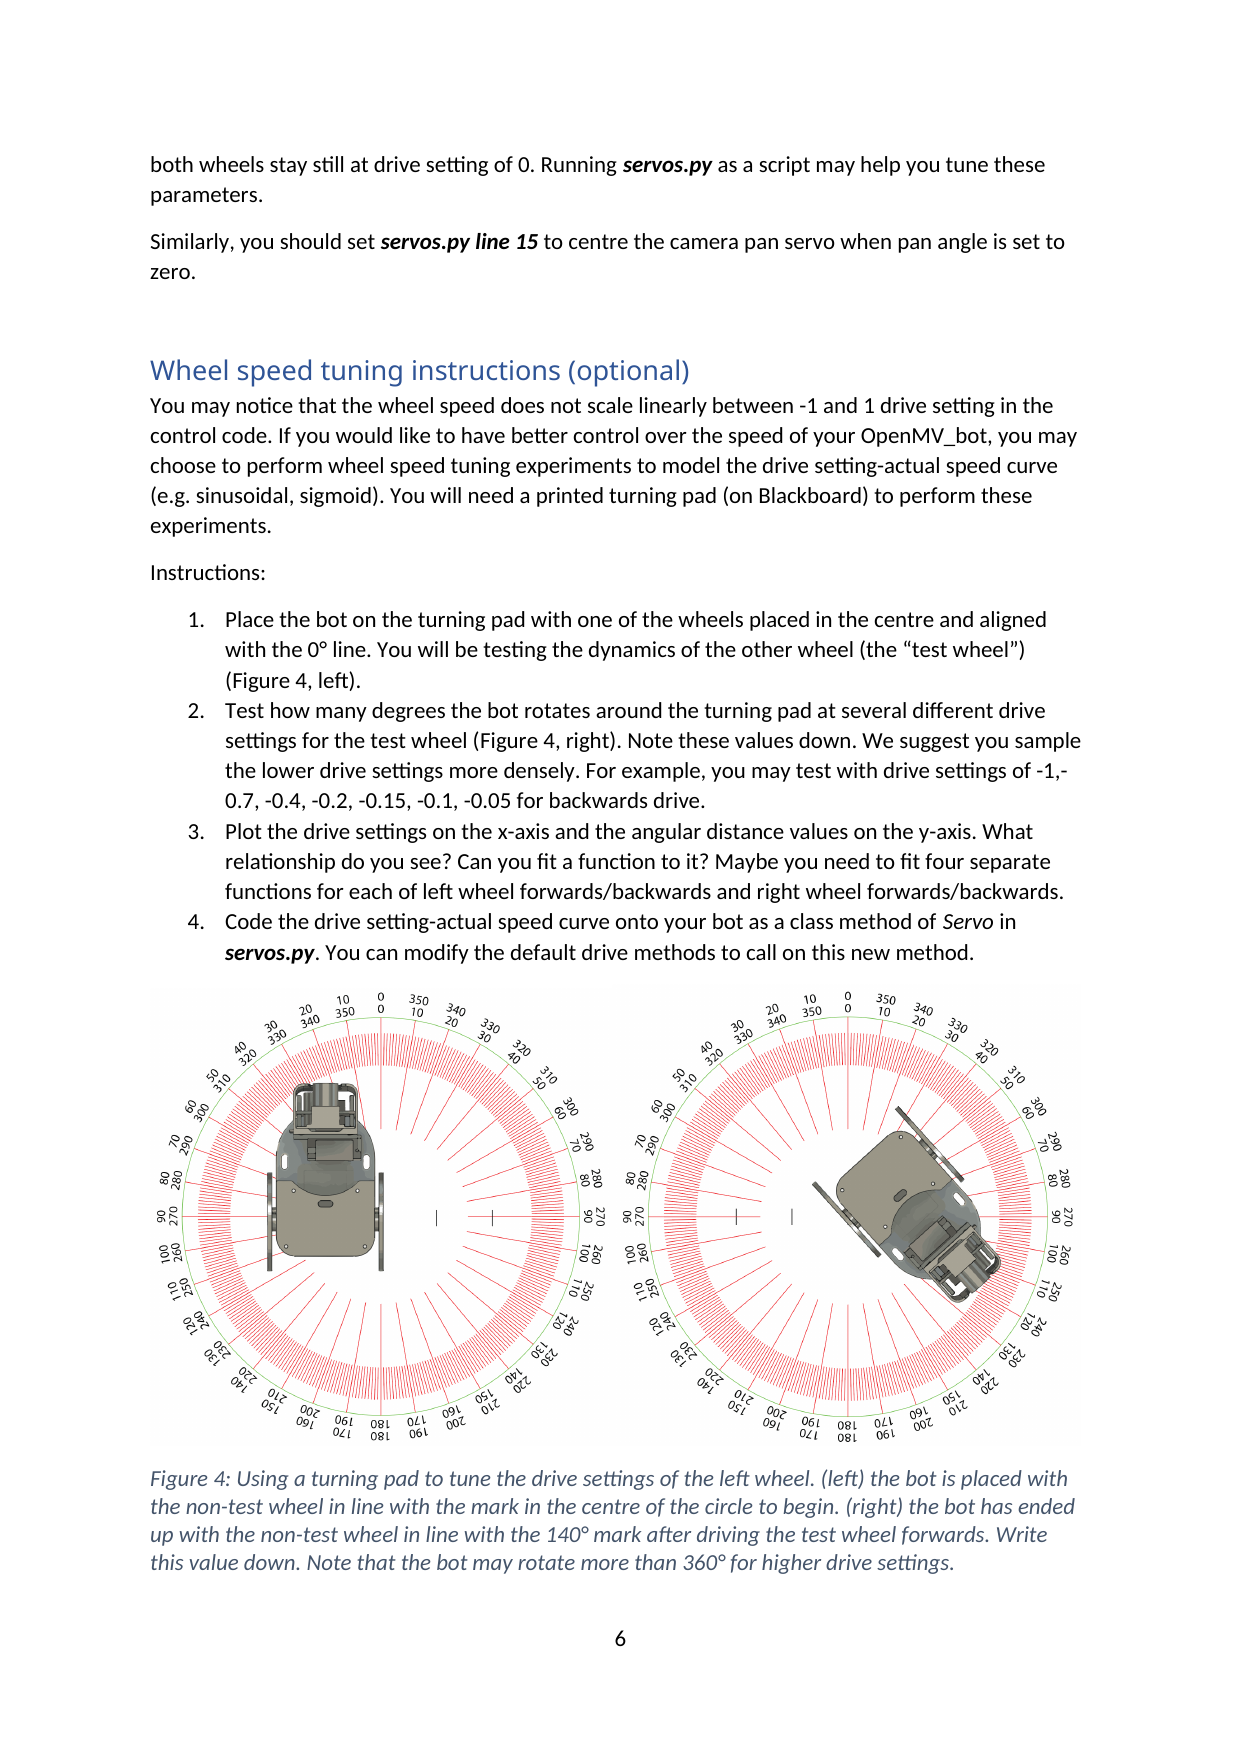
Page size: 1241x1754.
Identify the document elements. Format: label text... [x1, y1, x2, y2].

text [150, 150, 1090, 208]
text Instructions: [150, 558, 1090, 587]
list Code the drive setting-actual speed curve onto your bot as a class method of Servo in servos.py. You can modify the default drive methods to call on this new method. [187, 907, 1090, 966]
list Test how many degrees the bot rotates around the turning pad at several different drive settings for the test wheel (Figure 3, right). Note these values down. We suggest you sample the lower drive settings more densely. For example, you may test with drive settings of -1,-0.7, -0.4, -0.2, -0.15, -0.1, -0.05 for backwards drive. [187, 696, 1090, 815]
subtitle Wheel speed tuning instructions (optional) [150, 351, 1090, 388]
text You may notice that the wheel speed does not scale linearly between -1 and 1 drive setting in the control code. If you would like to have better control over the speed of your OpenMV_bot, you may choose to perform wheel speed tuning experiments to model the drive setting-actual speed curve (e.g. sinusoidal, sigmoid). You will need a printed turning pad (on Blackboard) to perform these experiments. [150, 391, 1090, 540]
text Similarly, you should set servos.py line 15 to centre the camera pan servo when pan angle is set to zero. [150, 227, 1090, 285]
text Figure 4: Using a turning pad to tune the drive settings of the left wheel. (left) the bot is placed with the non-test wheel in line with the mark in the centre of the circle to begin. (right) the bot has ended up with the non-test wheel in line with the 140° mark after driving the test wheel forwards. Write this value down. Note that the bot may rotate more than 360° for higher drive settings. [150, 1464, 1090, 1576]
list Plot the drive settings on the x-axis and the angular distance values on the y-axis. What relationship do you see? Can you fit a function to it? Maybe you need to fit four separate functions for each of left wheel forwards/backwards and right wheel forwards/backwards. [187, 817, 1090, 905]
list Place the bot on the turning pad with one of the wheels placed in the centre and aligned with the 0° line. You will be testing the dynamics of the other wheel (the “test wheel”) (Figure 3, left). [187, 605, 1090, 694]
picture [150, 984, 1081, 1446]
